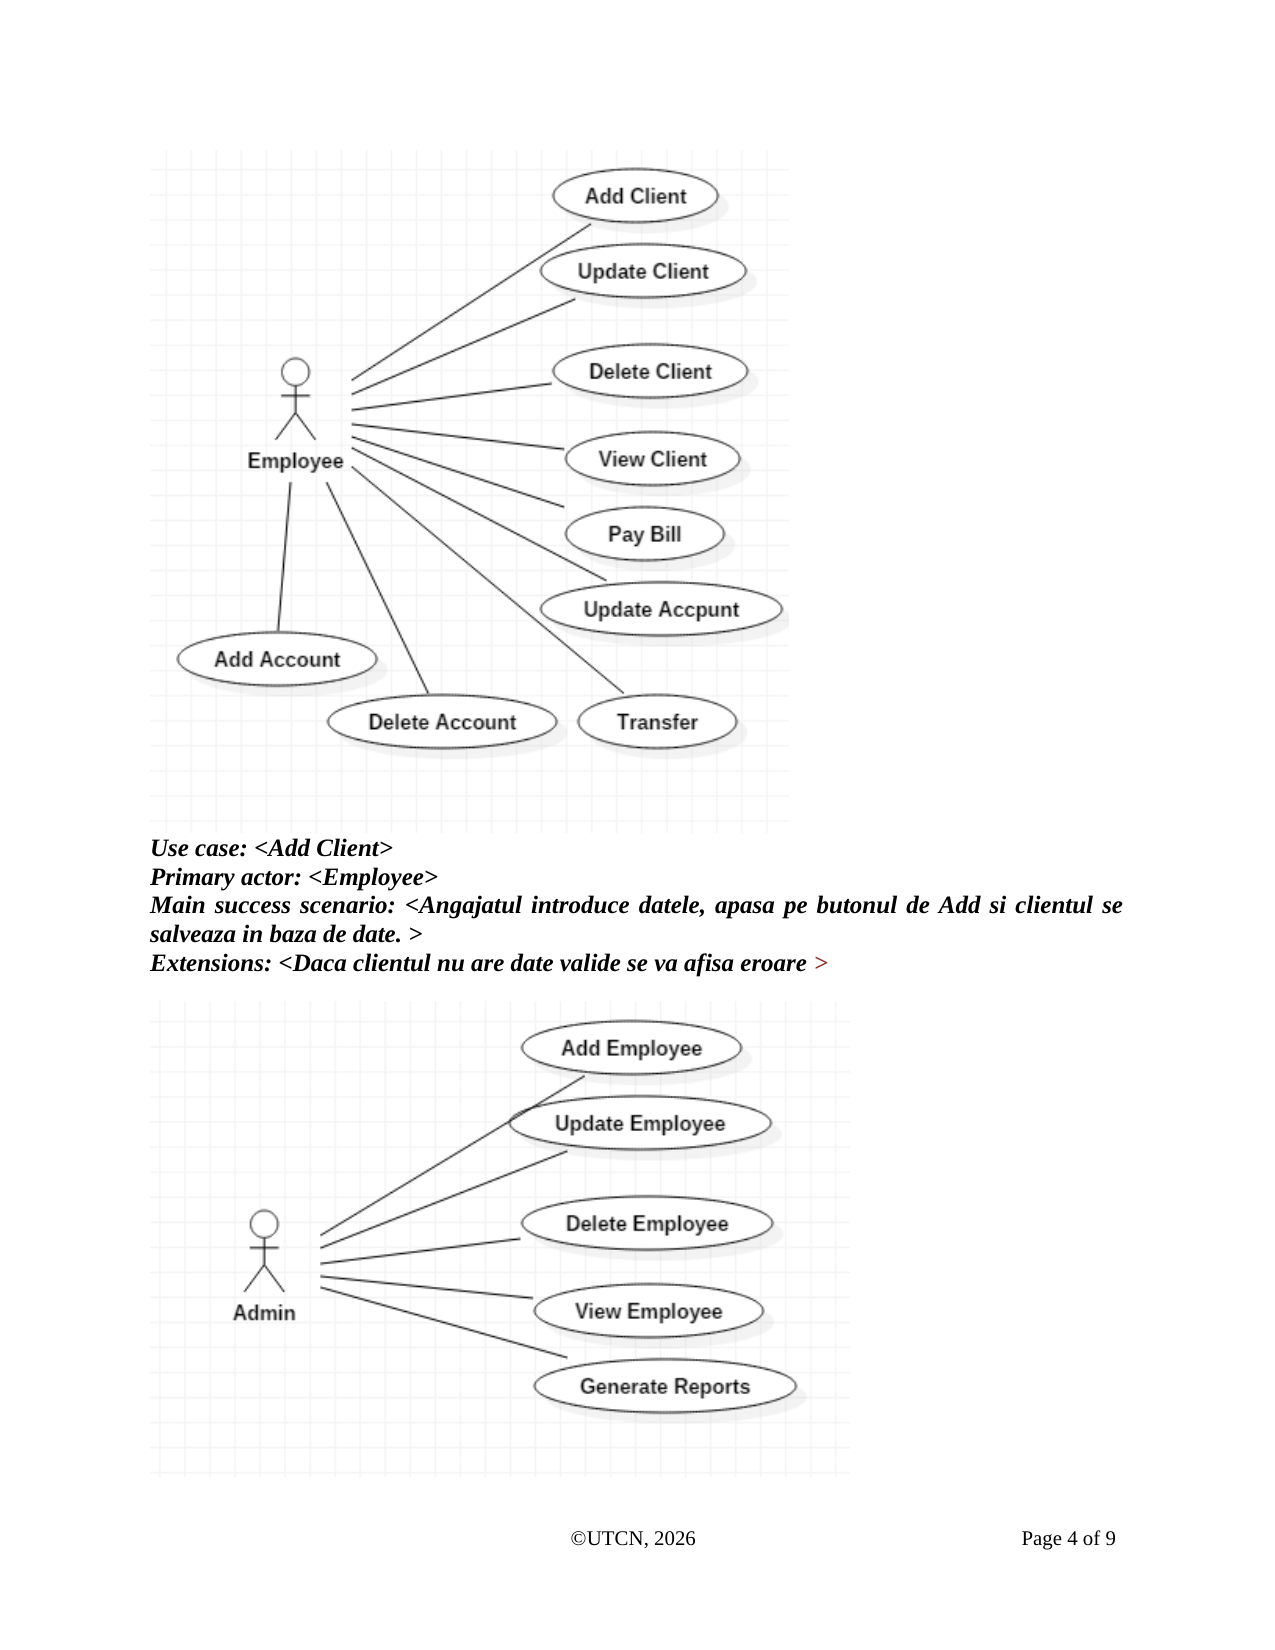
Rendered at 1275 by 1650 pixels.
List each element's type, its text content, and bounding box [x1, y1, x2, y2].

title Primary actor: <Employee> [150, 862, 1125, 890]
title Extensions: <Daca clientul nu are date valide se va afisa eroare > [150, 948, 1125, 977]
title Use case: <Add Client> [150, 833, 1125, 862]
picture [150, 1001, 851, 1477]
title Main success scenario: <Angajatul introduce datele, apasa pe butonul de Add si clientul se salveaza in baza de date. > [150, 890, 1125, 948]
picture [150, 150, 789, 833]
